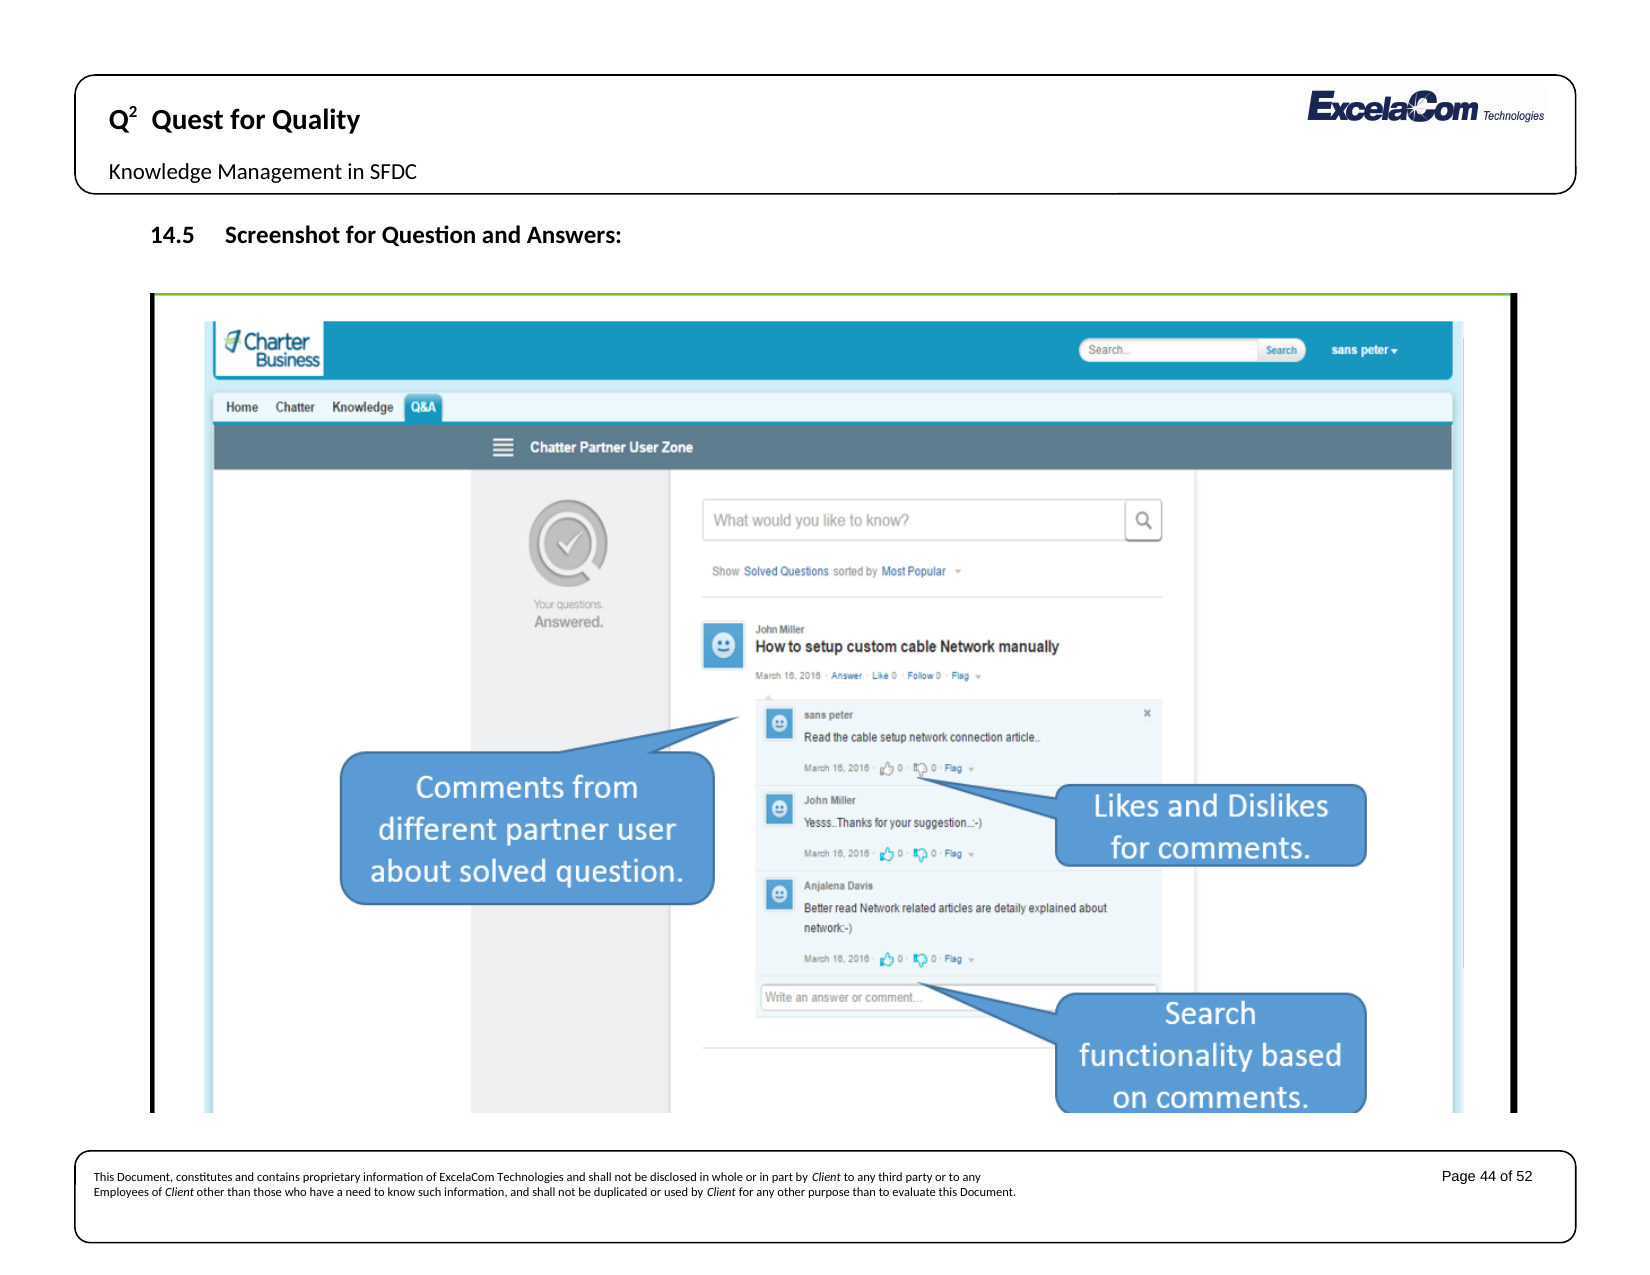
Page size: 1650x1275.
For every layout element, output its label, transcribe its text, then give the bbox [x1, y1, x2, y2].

picture [1304, 87, 1548, 125]
subtitle Screenshot for Question and Answers: [150, 219, 1500, 249]
picture [150, 293, 1518, 1113]
